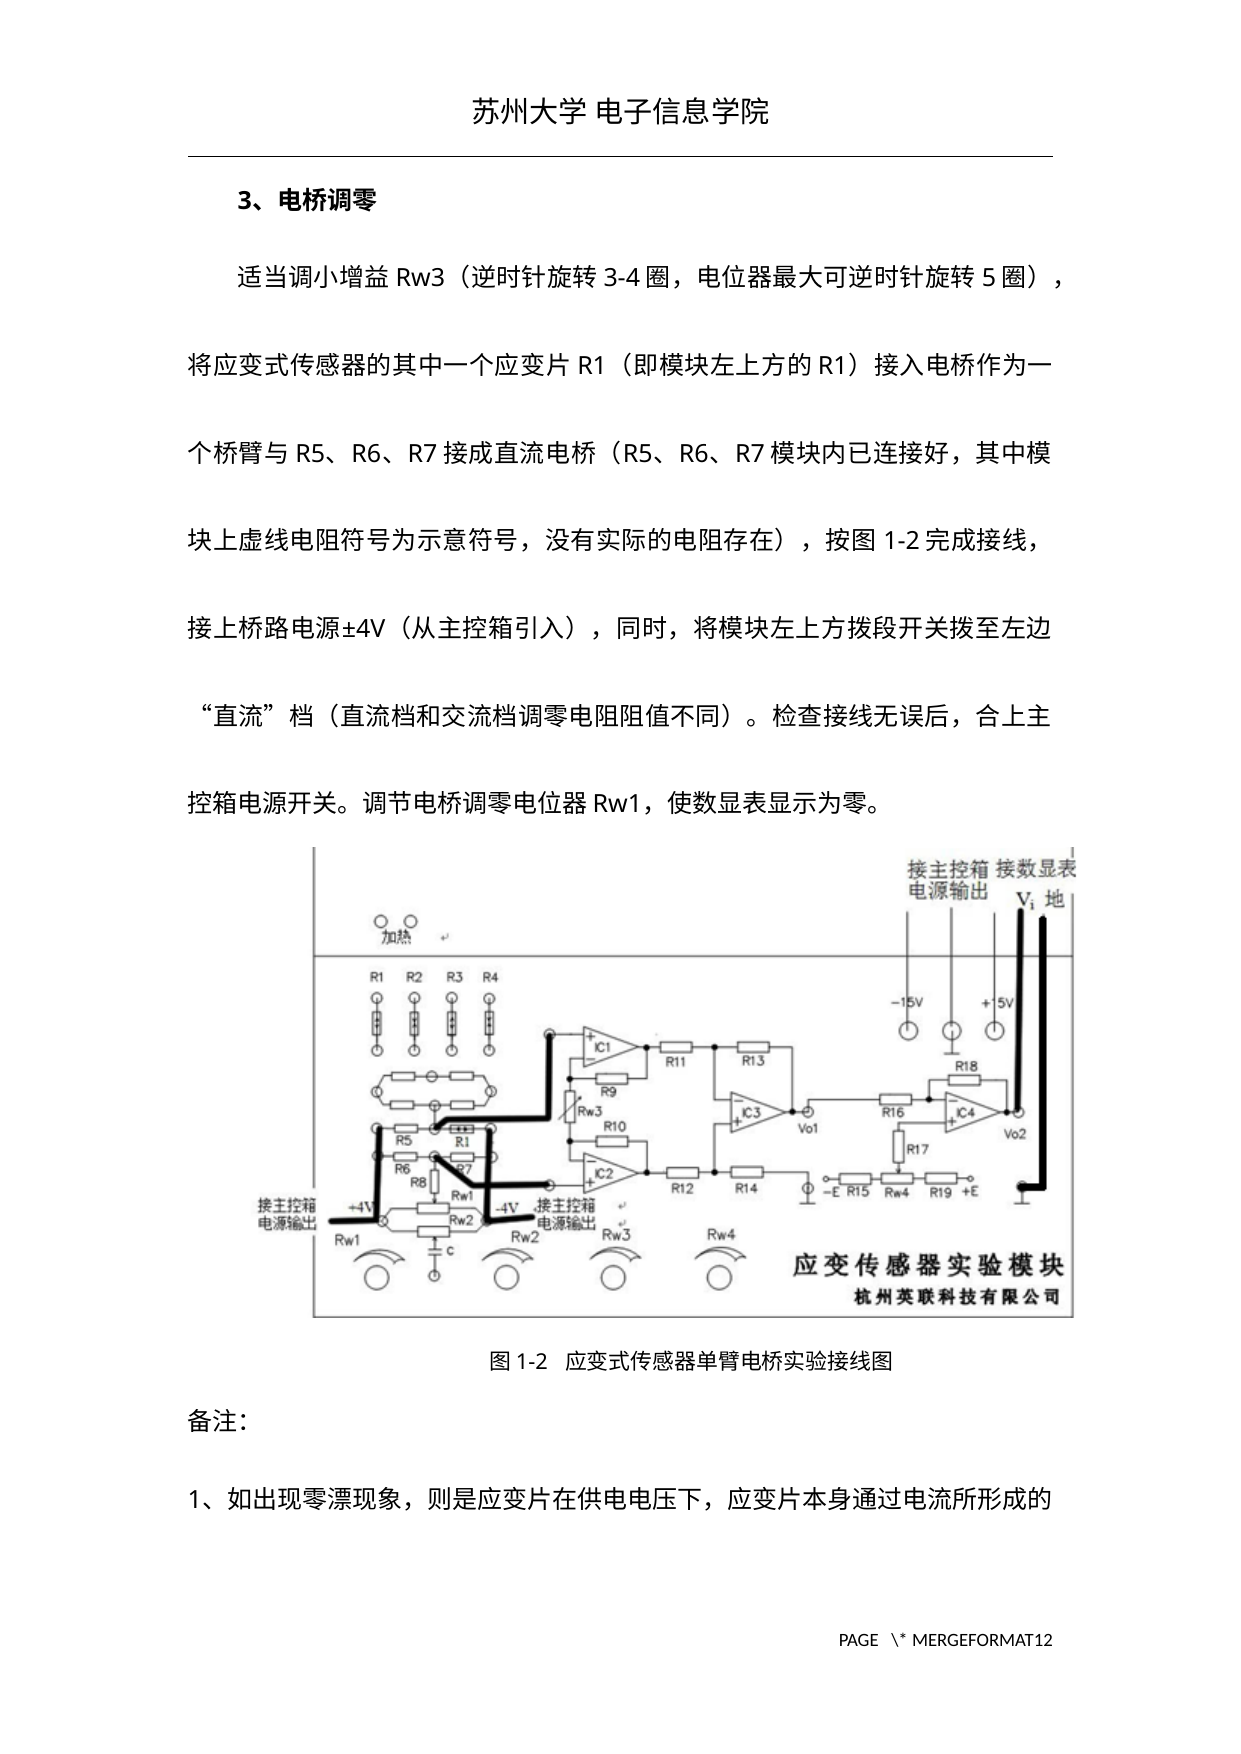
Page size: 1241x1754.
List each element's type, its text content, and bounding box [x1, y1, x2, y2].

text 3、电桥调零 [187, 166, 1053, 231]
text 图1-2 应变式传感器单臂电桥实验接线图 [187, 1344, 1053, 1376]
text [187, 1465, 1053, 1530]
text 备注： [187, 1387, 1053, 1452]
text 适当调小增益Rw3（逆时针旋转3-4圈，电位器最大可逆时针旋转5圈），将应变式传感器的其中一个应变片R1（即模块左上方的R1）接入电桥作为一个桥臂与R5、R6、R7接成直流电桥（R5、R6、R7模块内已连接好，其中模块上虚线电阻符号为示意符号，没有实际的电阻存在），按图1-2完成接线，接上桥路电源±4V（从主控箱引入），同时，将模块左上方拨段开关拨至左边“直流”档（直流档和交流档调零电阻阻值不同）。检查接线无误后，合上主控箱电源开关。调节电桥调零电位器Rw1，使数显表显示为零。 [187, 243, 1053, 834]
picture [245, 847, 1077, 1318]
